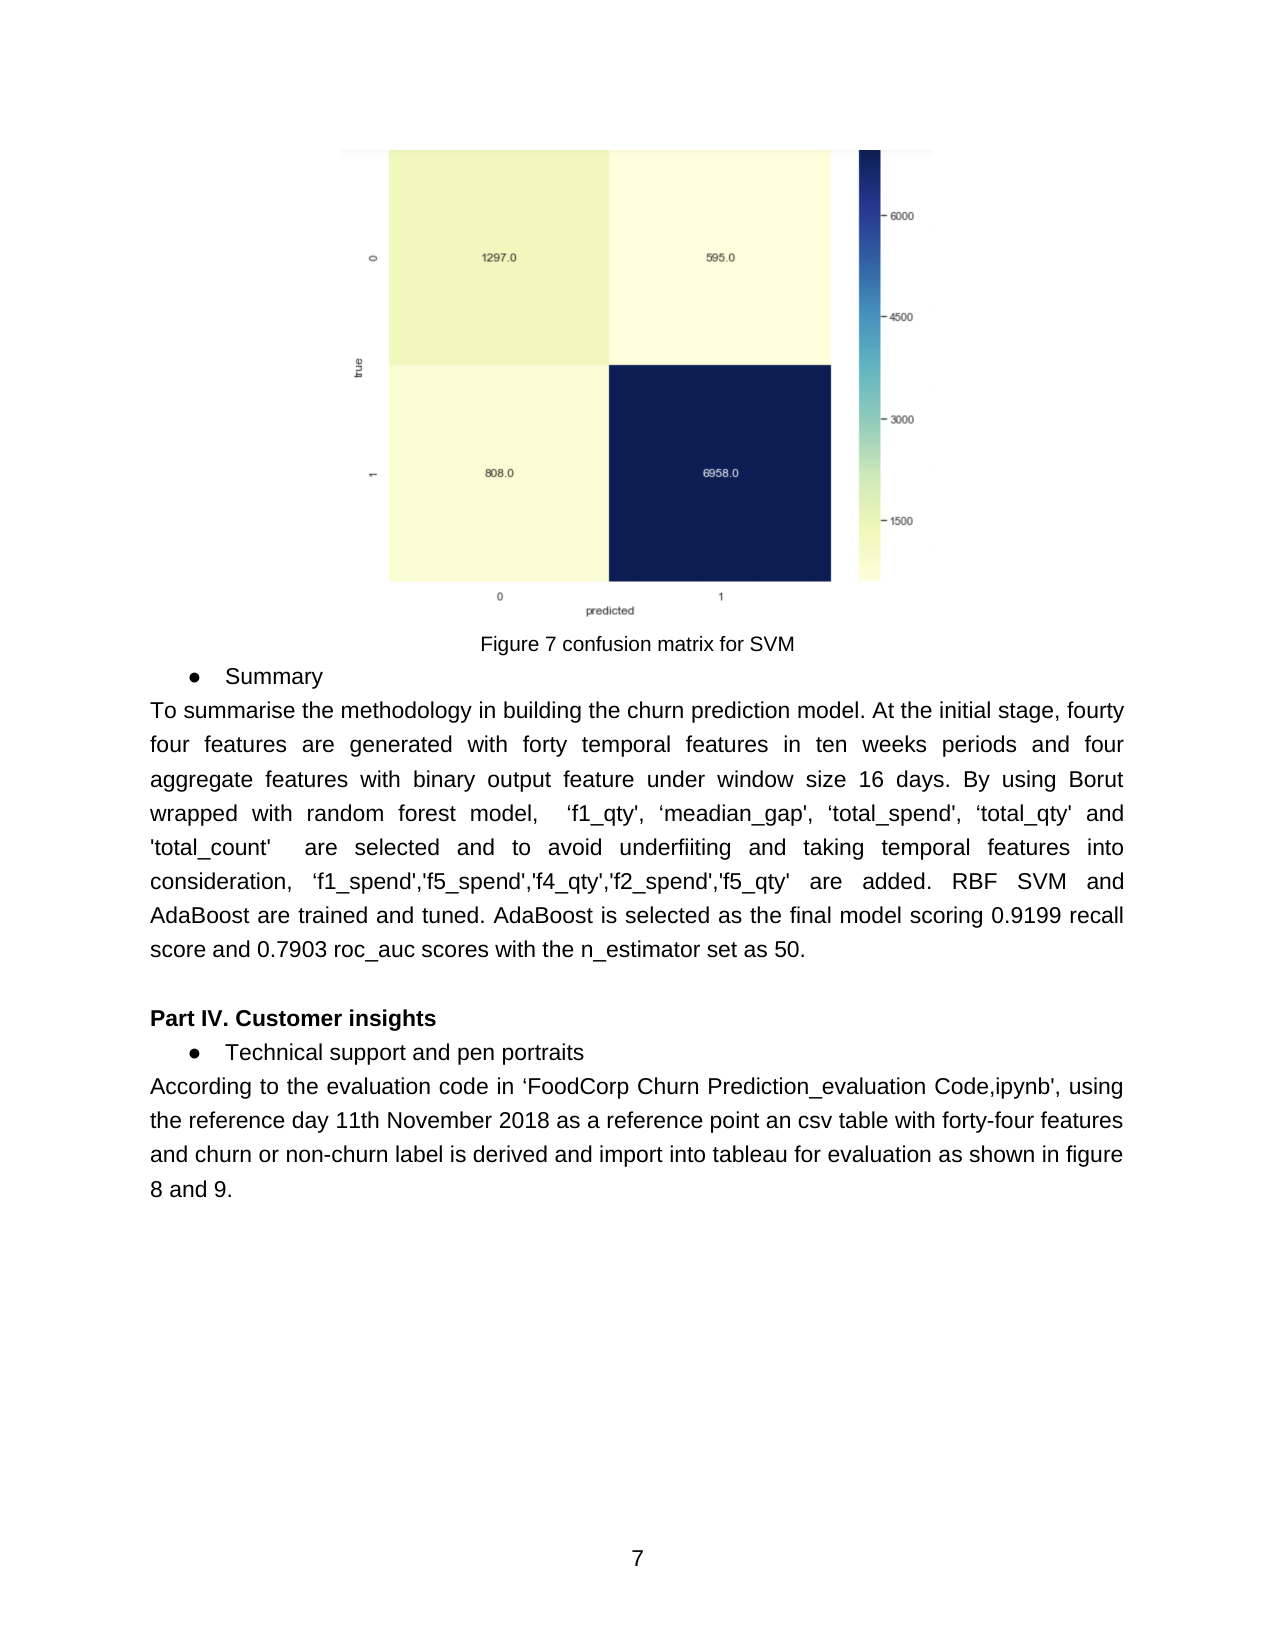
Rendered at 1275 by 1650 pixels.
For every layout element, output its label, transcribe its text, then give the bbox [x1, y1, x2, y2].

text According to the evaluation code in ‘FoodCorp Churn Prediction_evaluation Code,ipynb', using the reference day 11th November 2018 as a reference point an csv table with forty-four features and churn or non-churn label is derived and import into tableau for evaluation as shown in figure 8 and 9. [150, 1073, 1125, 1202]
text Part IV. Customer insights [150, 1005, 1125, 1031]
list Summary [187, 663, 1125, 689]
text Figure 7 confusion matrix for SVM [150, 632, 1125, 656]
picture [341, 150, 934, 625]
text To summarise the methodology in building the churn prediction model. At the initial stage, fourty four features are generated with forty temporal features in ten weeks periods and four aggregate features with binary output feature under window size 16 days. By using Borut wrapped with random forest model, ‘f1_qty', ‘meadian_gap', ‘total_spend', ‘total_qty' and 'total_count' are selected and to avoid underfiiting and taking temporal features into consideration, ‘f1_spend','f5_spend','f4_qty','f2_spend','f5_qty' are added. RBF SVM and AdaBoost are trained and tuned. AdaBoost is selected as the final model scoring 0.9199 recall score and 0.7903 roc_auc scores with the n_estimator set as 50. [150, 697, 1125, 963]
list Technical support and pen portraits [187, 1039, 1125, 1065]
